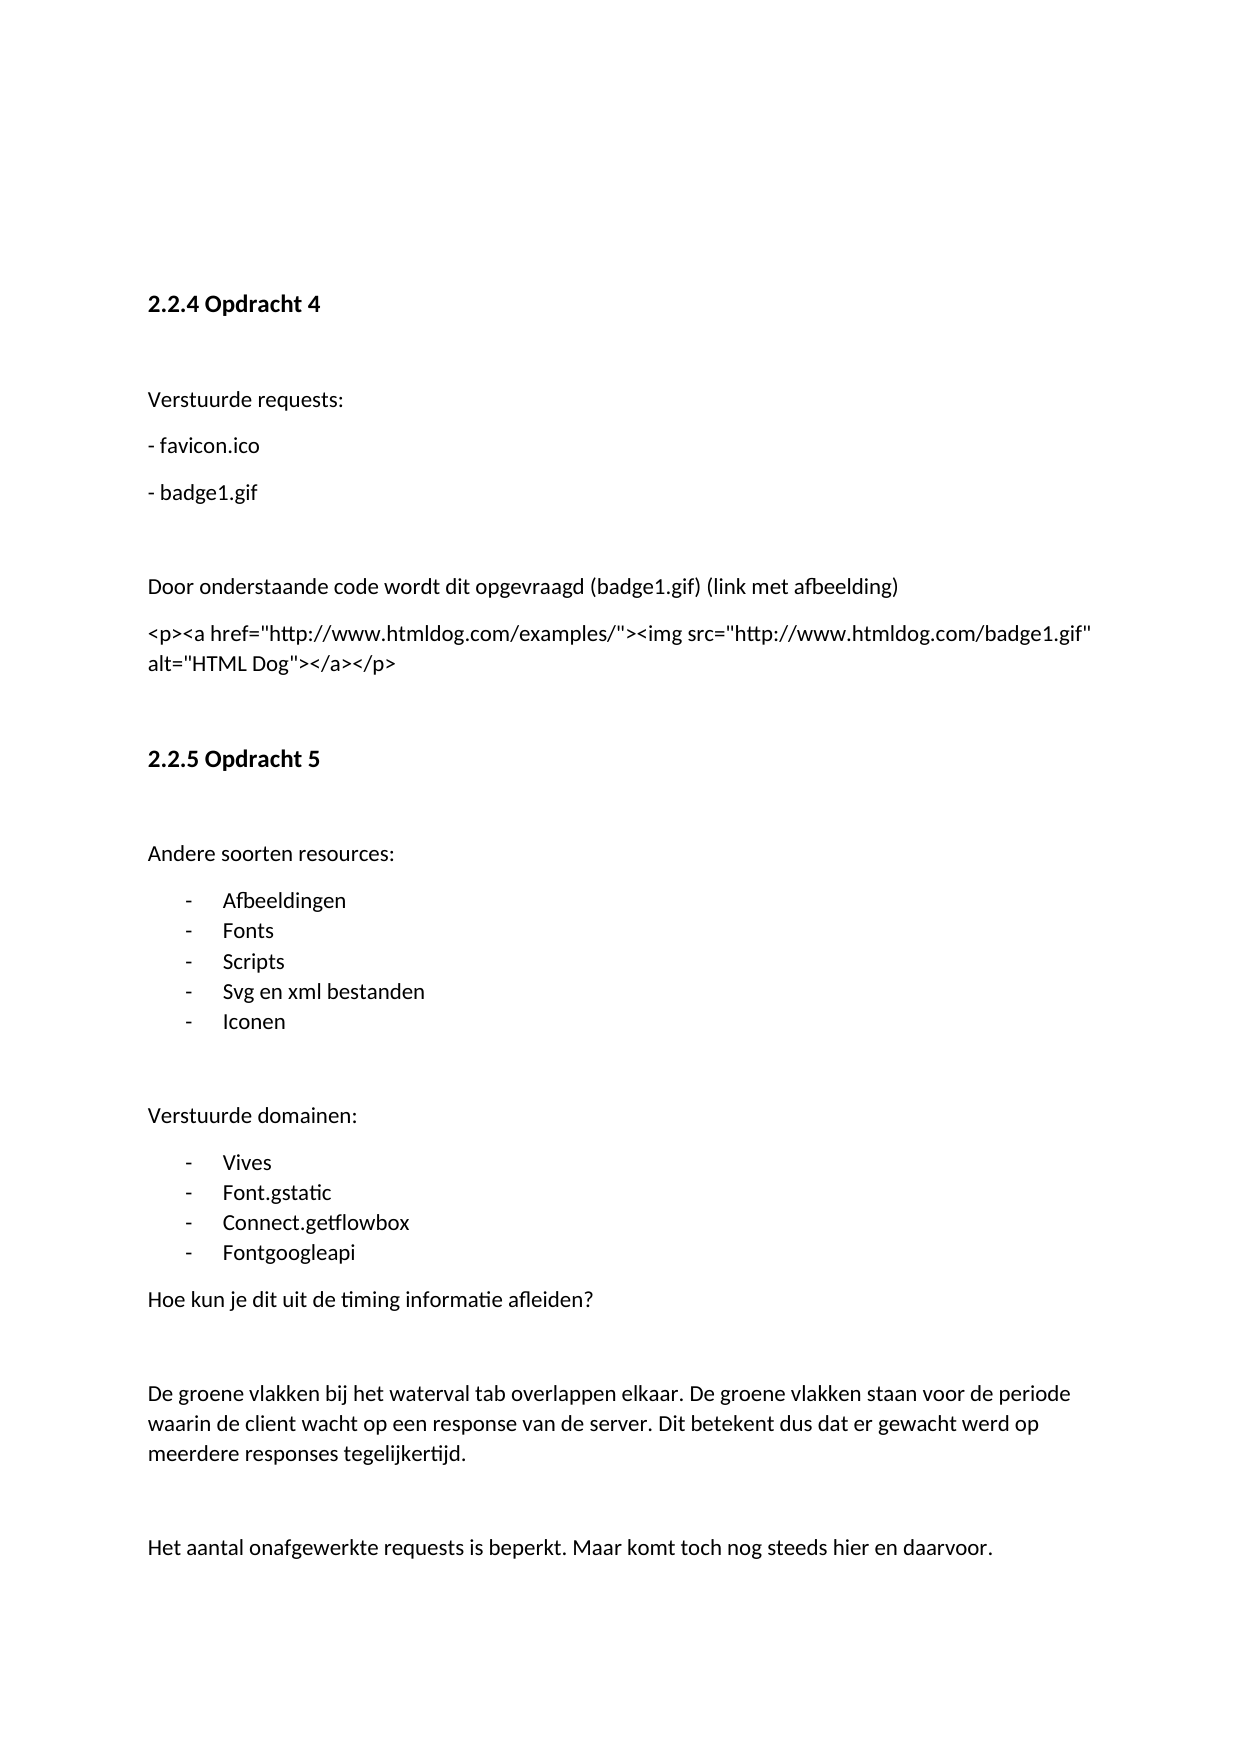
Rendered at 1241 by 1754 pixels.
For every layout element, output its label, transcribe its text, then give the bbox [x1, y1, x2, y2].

text 2.2.4 Opdracht 4 [148, 288, 1093, 319]
text Door onderstaande code wordt dit opgevraagd (badge1.gif) (link met afbeelding) [148, 572, 1093, 600]
list Fontgoogleapi [185, 1238, 1093, 1266]
text - badge1.gif [148, 478, 1093, 506]
text 2.2.5 Opdracht 5 [148, 743, 1093, 773]
text Hoe kun je dit uit de timing informatie afleiden? [148, 1285, 1093, 1313]
list Iconen [185, 1007, 1093, 1035]
list Fonts [185, 917, 1093, 944]
text Het aantal onafgewerkte requests is beperkt. Maar komt toch nog steeds hier en daarvoor. [148, 1533, 1093, 1561]
list Afbeeldingen [185, 886, 1093, 914]
list Connect.getflowbox [185, 1208, 1093, 1236]
list Vives [185, 1148, 1093, 1176]
text - favicon.ico [148, 432, 1093, 459]
list Svg en xml bestanden [185, 977, 1093, 1005]
text Verstuurde domainen: [148, 1101, 1093, 1129]
list Scripts [185, 947, 1093, 975]
text Verstuurde requests: [148, 385, 1093, 413]
list Font.gstatic [185, 1178, 1093, 1206]
text <p><a href="http://www.htmldog.com/examples/"><img src="http://www.htmldog.com/badge1.gif" alt="HTML Dog"></a></p> [148, 619, 1093, 677]
text De groene vlakken bij het waterval tab overlappen elkaar. De groene vlakken staan voor de periode waarin de client wacht op een response van de server. Dit betekent dus dat er gewacht werd op meerdere responses tegelijkertijd. [148, 1379, 1093, 1467]
text Andere soorten resources: [148, 839, 1093, 867]
